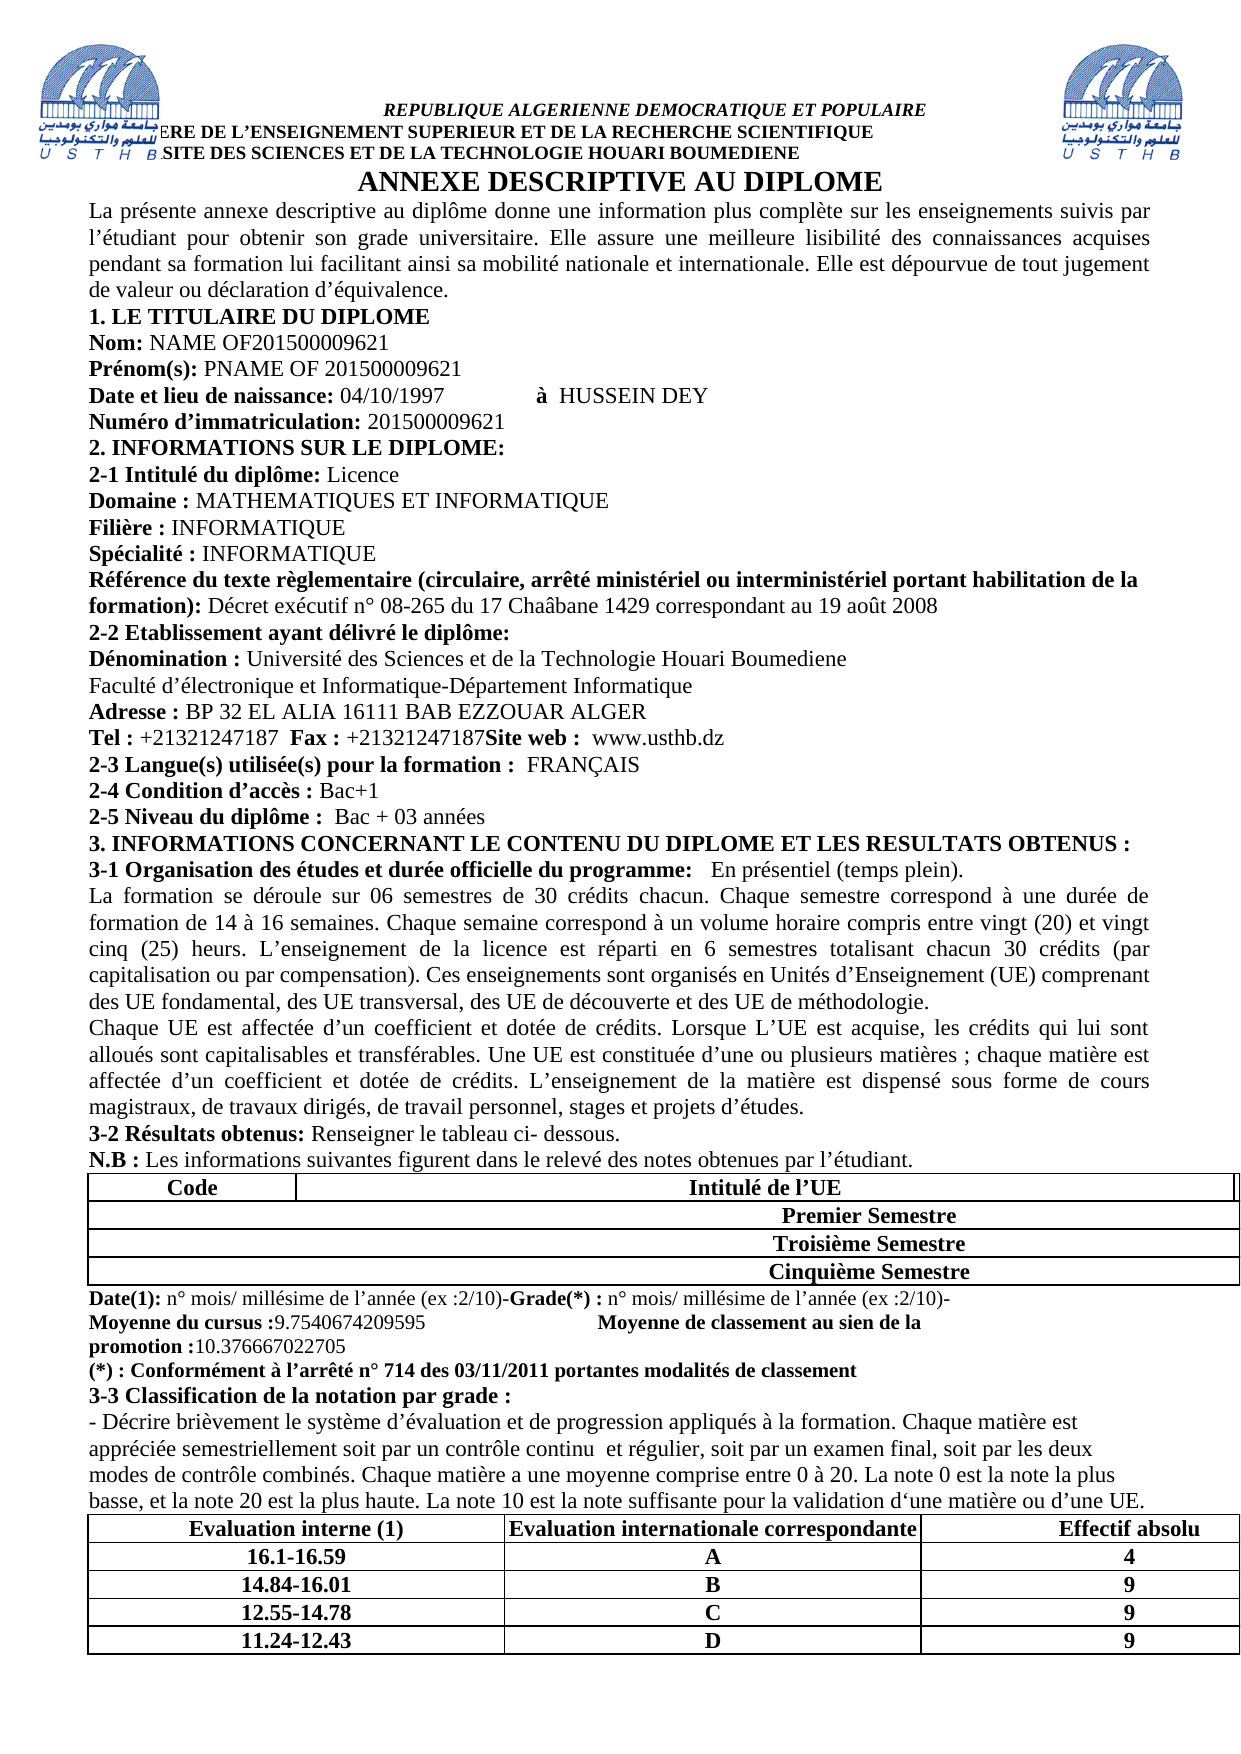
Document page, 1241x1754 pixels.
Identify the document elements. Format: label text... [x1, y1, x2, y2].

picture [1058, 43, 1184, 169]
table_cell 14.84-16.01 [89, 1571, 504, 1597]
text 2. INFORMATIONS SUR LE DIPLOME: [88, 434, 1152, 461]
table_header Code [89, 1174, 295, 1200]
text Date(1): n° mois/ millésime de l’année (ex :2/10)-Grade(*) : n° mois/ millésime de l’année (ex :2/10)- [88, 1286, 1152, 1310]
table_cell 9 [922, 1571, 1239, 1597]
text Tel : +21321247187 Fax : +21321247187Site web : www.usthb.dz [88, 724, 1152, 751]
table_header Intitulé de l’UE [297, 1174, 1233, 1200]
text Domaine : MATHEMATIQUES ET INFORMATIQUE [88, 487, 1152, 513]
text Adresse : BP 32 EL ALIA 16111 BAB EZZOUAR ALGER [88, 698, 1152, 724]
table_cell 9 [922, 1599, 1239, 1625]
text Dénomination : Université des Sciences et de la Technologie Houari Boumediene [88, 645, 1152, 672]
text Nom: NAME OF201500009621 [88, 329, 1152, 355]
table_cell C [505, 1599, 920, 1625]
table_cell A [505, 1543, 920, 1569]
text - Décrire brièvement le système d’évaluation et de progression appliqués à la formation. Chaque matière est appréciée semestriellement soit par un contrôle continu et régulier, soit par un examen final, soit par les deux modes de contrôle combinés. Chaque matière a une moyenne comprise entre 0 à 20. La note 0 est la note la plus basse, et la note 20 est la plus haute. La note 10 est la note suffisante pour la validation d‘une matière ou d’une UE. [88, 1408, 1152, 1514]
text Moyenne du cursus :9.7540674209595 Moyenne de classement au sien de la promotion :10.376667022705 [88, 1310, 1152, 1358]
table_cell 9 [922, 1627, 1239, 1653]
text 2-3 Langue(s) utilisée(s) pour la formation : FRANÇAIS [88, 751, 1152, 777]
text La formation se déroule sur 06 semestres de 30 crédits chacun. Chaque semestre correspond à une durée de formation de 14 à 16 semaines. Chaque semaine correspond à un volume horaire compris entre vingt (20) et vingt cinq (25) heurs. L’enseignement de la licence est réparti en 6 semestres totalisant chacun 30 crédits (par capitalisation ou par compensation). Ces enseignements sont organisés en Unités d’Enseignement (UE) comprenant des UE fondamental, des UE transversal, des UE de découverte et des UE de méthodologie. [88, 882, 1152, 1014]
text Date et lieu de naissance: 04/10/1997 à HUSSEIN DEY [88, 382, 1152, 408]
text 2-4 Condition d’accès : Bac+1 [88, 777, 1152, 803]
text (*) : Conformément à l’arrêté n° 714 des 03/11/2011 portantes modalités de classement [88, 1358, 1152, 1382]
text 3-1 Organisation des études et durée officielle du programme: En présentiel (temps plein). [88, 856, 1152, 882]
text 1. LE TITULAIRE DU DIPLOME [88, 303, 1152, 329]
text ANNEXE DESCRIPTIVE AU DIPLOME [88, 164, 1152, 197]
text 3-3 Classification de la notation par grade : [88, 1382, 1152, 1408]
text 2-5 Niveau du diplôme : Bac + 03 années [88, 803, 1152, 830]
text 2-1 Intitulé du diplôme: Licence [88, 461, 1152, 487]
table_cell 4 [922, 1543, 1239, 1569]
text Prénom(s): PNAME OF 201500009621 [88, 355, 1152, 382]
table_cell 16.1-16.59 [89, 1543, 504, 1569]
text Chaque UE est affectée d’un coefficient et dotée de crédits. Lorsque L’UE est acquise, les crédits qui lui sont alloués sont capitalisables et transférables. Une UE est constituée d’une ou plusieurs matières ; chaque matière est affectée d’un coefficient et dotée de crédits. L’enseignement de la matière est dispensé sous forme de cours magistraux, de travaux dirigés, de travail personnel, stages et projets d’études. [88, 1014, 1152, 1120]
table_cell 11.24-12.43 [89, 1627, 504, 1653]
text Référence du texte règlementaire (circulaire, arrêté ministériel ou interministériel portant habilitation de la formation): Décret exécutif n° 08-265 du 17 Chaâbane 1429 correspondant au 19 août 2008 [88, 566, 1152, 619]
table_header Effectif absolu [922, 1515, 1239, 1542]
text Faculté d’électronique et Informatique-Département Informatique [88, 672, 1152, 698]
table_header Evaluation internationale correspondante [505, 1515, 920, 1542]
text 2-2 Etablissement ayant délivré le diplôme: [88, 619, 1152, 645]
text Numéro d’immatriculation: 201500009621 [88, 408, 1152, 434]
picture [35, 43, 161, 169]
table_cell B [505, 1571, 920, 1597]
table_cell 12.55-14.78 [89, 1599, 504, 1625]
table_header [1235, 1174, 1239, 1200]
text N.B : Les informations suivantes figurent dans le relevé des notes obtenues par l’étudiant. [88, 1146, 1152, 1172]
table_cell Premier Semestre [89, 1202, 1239, 1228]
table_header Evaluation interne (1) [89, 1515, 504, 1542]
table_cell D [505, 1627, 920, 1653]
text Spécialité : INFORMATIQUE [88, 540, 1152, 566]
table_cell Troisième Semestre [89, 1230, 1239, 1256]
table_cell Cinquième Semestre [89, 1258, 1239, 1284]
text 3-2 Résultats obtenus: Renseigner le tableau ci- dessous. [88, 1120, 1152, 1146]
text Filière : INFORMATIQUE [88, 513, 1152, 540]
text 3. INFORMATIONS CONCERNANT LE CONTENU DU DIPLOME ET LES RESULTATS OBTENUS : [88, 830, 1152, 856]
